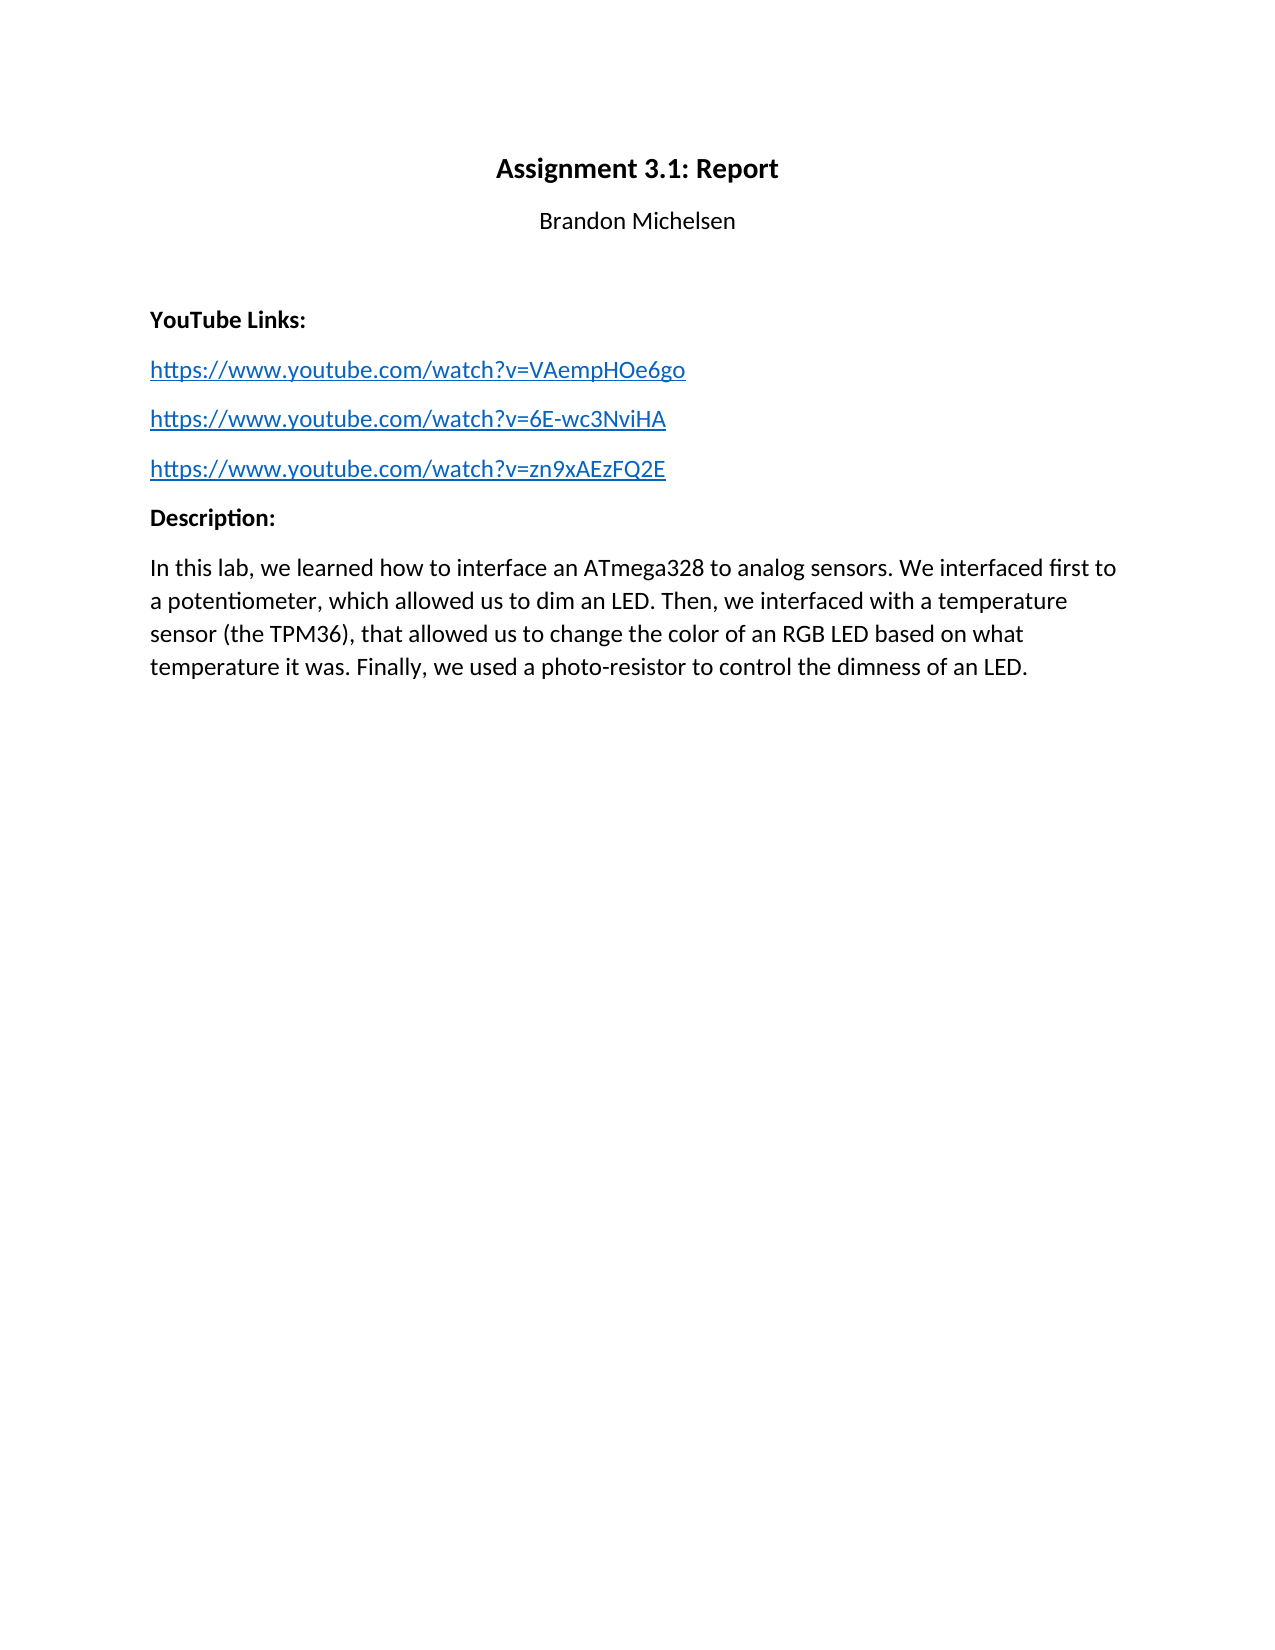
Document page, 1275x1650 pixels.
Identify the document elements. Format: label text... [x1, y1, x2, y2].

text YouTube Links: [150, 304, 1125, 335]
text https://www.youtube.com/watch?v=6E-wc3NviHA [150, 403, 1125, 434]
text https://www.youtube.com/watch?v=VAempHOe6go [150, 354, 1125, 384]
text In this lab, we learned how to interface an ATmega328 to analog sensors. We interfaced first to a potentiometer, which allowed us to dim an LED. Then, we interfaced with a temperature sensor (the TPM36), that allowed us to change the color of an RGB LED based on what temperature it was. Finally, we used a photo-resistor to control the dimness of an LED. [150, 552, 1125, 681]
text Assignment 3.1: Report [150, 150, 1125, 186]
text https://www.youtube.com/watch?v=zn9xAEzFQ2E [150, 453, 1125, 483]
text Brandon Michelsen [150, 205, 1125, 236]
text Description: [150, 503, 1125, 533]
